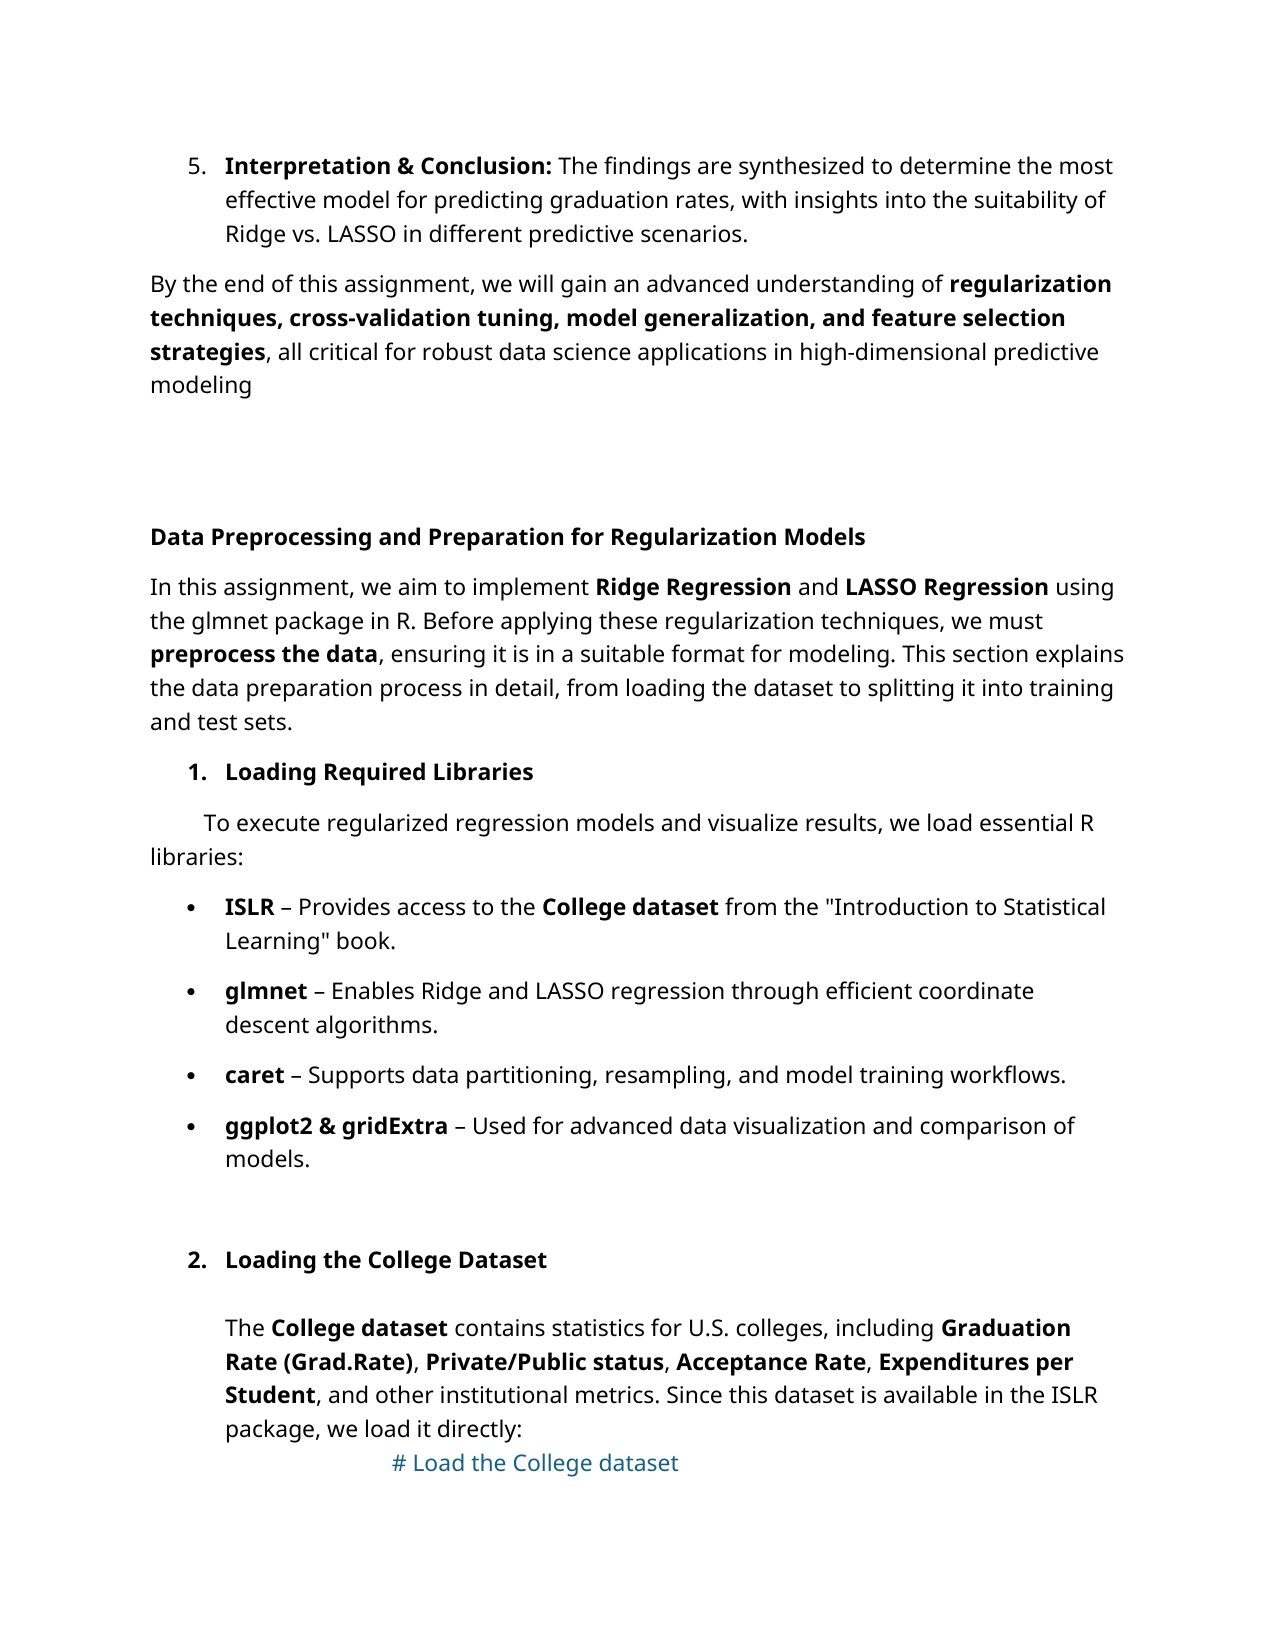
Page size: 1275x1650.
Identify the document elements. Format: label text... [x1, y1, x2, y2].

text Data Preprocessing and Preparation for Regularization Models [150, 520, 1125, 552]
list ISLR – Provides access to the College dataset from the "Introduction to Statistical Learning" book. [187, 891, 1125, 956]
list glmnet – Enables Ridge and LASSO regression through efficient coordinate descent algorithms. [187, 975, 1125, 1040]
list # Load the College dataset [225, 1447, 1125, 1478]
list Loading the College Dataset [187, 1244, 1125, 1275]
list The College dataset contains statistics for U.S. colleges, including Graduation Rate (Grad.Rate), Private/Public status, Acceptance Rate, Expenditures per Student, and other institutional metrics. Since this dataset is available in the ISLR package, we load it directly: [225, 1312, 1125, 1444]
text To execute regularized regression models and visualize results, we load essential R libraries: [150, 807, 1125, 872]
text In this assignment, we aim to implement Ridge Regression and LASSO Regression using the glmnet package in R. Before applying these regularization techniques, we must preprocess the data, ensuring it is in a suitable format for modeling. This section explains the data preparation process in detail, from loading the dataset to splitting it into training and test sets. [150, 571, 1125, 737]
text By the end of this assignment, we will gain an advanced understanding of regularization techniques, cross-validation tuning, model generalization, and feature selection strategies, all critical for robust data science applications in high-dimensional predictive modeling [150, 268, 1125, 400]
list Loading Required Libraries [187, 756, 1125, 787]
list ggplot2 & gridExtra – Used for advanced data visualization and comparison of models. [187, 1109, 1125, 1174]
list Interpretation & Conclusion: The findings are synthesized to determine the most effective model for predicting graduation rates, with insights into the suitability of Ridge vs. LASSO in different predictive scenarios. [187, 150, 1125, 249]
list caret – Supports data partitioning, resampling, and model training workflows. [187, 1059, 1125, 1090]
